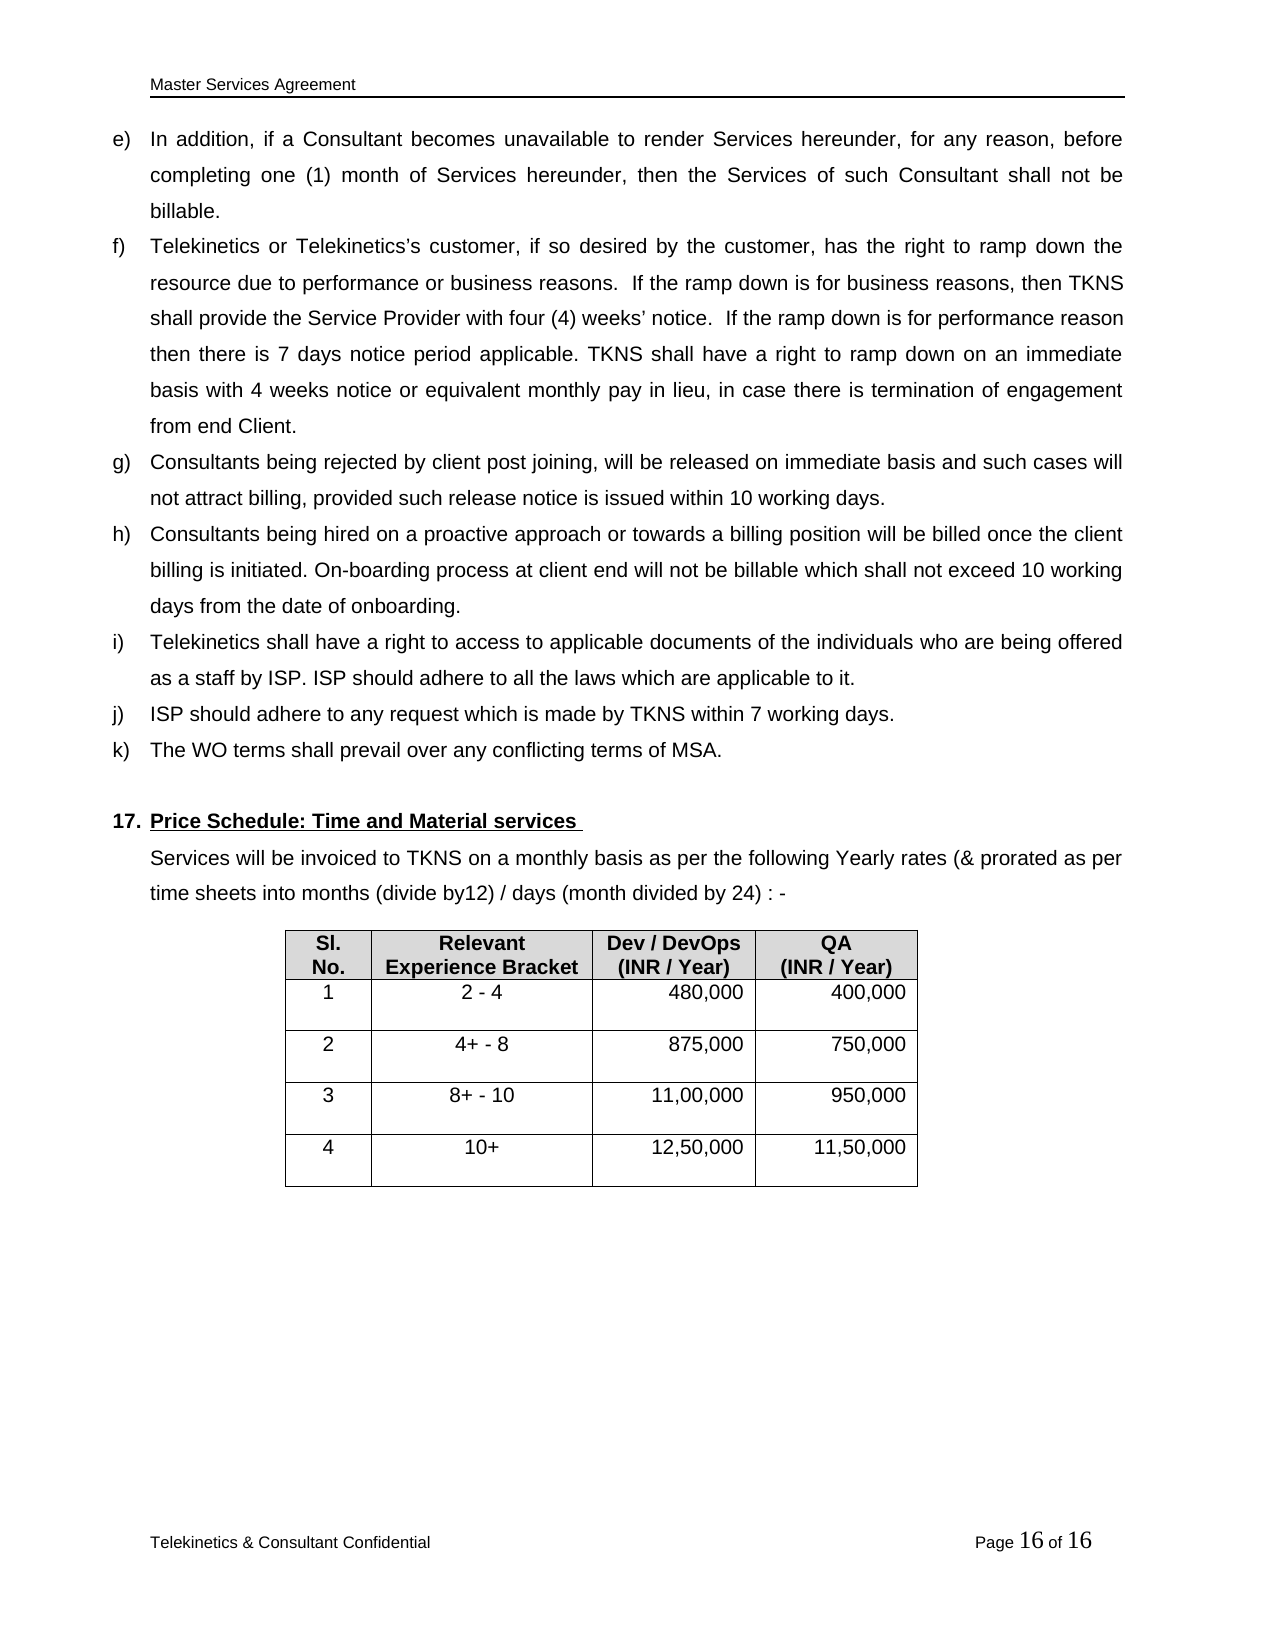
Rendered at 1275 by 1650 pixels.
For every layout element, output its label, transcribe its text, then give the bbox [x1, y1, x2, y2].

table_cell 480,000 [593, 980, 755, 1030]
list ISP should adhere to any request which is made by TKNS within 7 working days. [112, 702, 1124, 726]
table_header Dev / DevOps (INR / Year) [593, 931, 755, 979]
table_cell 2 [286, 1031, 371, 1082]
table_cell 8+ - 10 [372, 1083, 592, 1134]
list Consultants being hired on a proactive approach or towards a billing position will be billed once the client billing is initiated. On-boarding process at client end will not be billable which shall not exceed 10 working days from the date of onboarding. [112, 522, 1124, 618]
text Services will be invoiced to TKNS on a monthly basis as per the following Yearly rates (& prorated as per time sheets into months (divide by12) / days (month divided by 24) : - [150, 845, 1124, 905]
table_cell 875,000 [593, 1031, 755, 1082]
table_cell 400,000 [756, 980, 917, 1030]
list Telekinetics shall have a right to access to applicable documents of the individuals who are being offered as a staff by ISP. ISP should adhere to all the laws which are applicable to it. [112, 630, 1124, 689]
table_cell 2 - 4 [372, 980, 592, 1030]
table_cell 1 [286, 980, 371, 1030]
list Consultants being rejected by client post joining, will be released on immediate basis and such cases will not attract billing, provided such release notice is issued within 10 working days. [112, 450, 1124, 510]
table_cell 3 [286, 1083, 371, 1134]
table_cell 4+ - 8 [372, 1031, 592, 1082]
list Price Schedule: Time and Material services [112, 809, 1124, 833]
list In addition, if a Consultant becomes unavailable to render Services hereunder, for any reason, before completing one (1) month of Services hereunder, then the Services of such Consultant shall not be billable. [112, 127, 1124, 222]
table_cell 11,00,000 [593, 1083, 755, 1134]
list The WO terms shall prevail over any conflicting terms of MSA. [112, 737, 1124, 761]
table_cell 750,000 [756, 1031, 917, 1082]
table_cell 11,50,000 [756, 1135, 917, 1186]
table_cell 950,000 [756, 1083, 917, 1134]
table_header QA (INR / Year) [756, 931, 917, 979]
table_cell 10+ [372, 1135, 592, 1186]
list Telekinetics or Telekinetics’s customer, if so desired by the customer, has the right to ramp down the resource due to performance or business reasons. If the ramp down is for business reasons, then TKNS shall provide the Service Provider with four (4) weeks’ notice. If the ramp down is for performance reason then there is 7 days notice period applicable. TKNS shall have a right to ramp down on an immediate basis with 4 weeks notice or equivalent monthly pay in lieu, in case there is termination of engagement from end Client. [112, 234, 1124, 438]
table_cell 12,50,000 [593, 1135, 755, 1186]
table_cell 4 [286, 1135, 371, 1186]
table_header Sl. No. [286, 931, 371, 979]
table_header Relevant Experience Bracket [372, 931, 592, 979]
